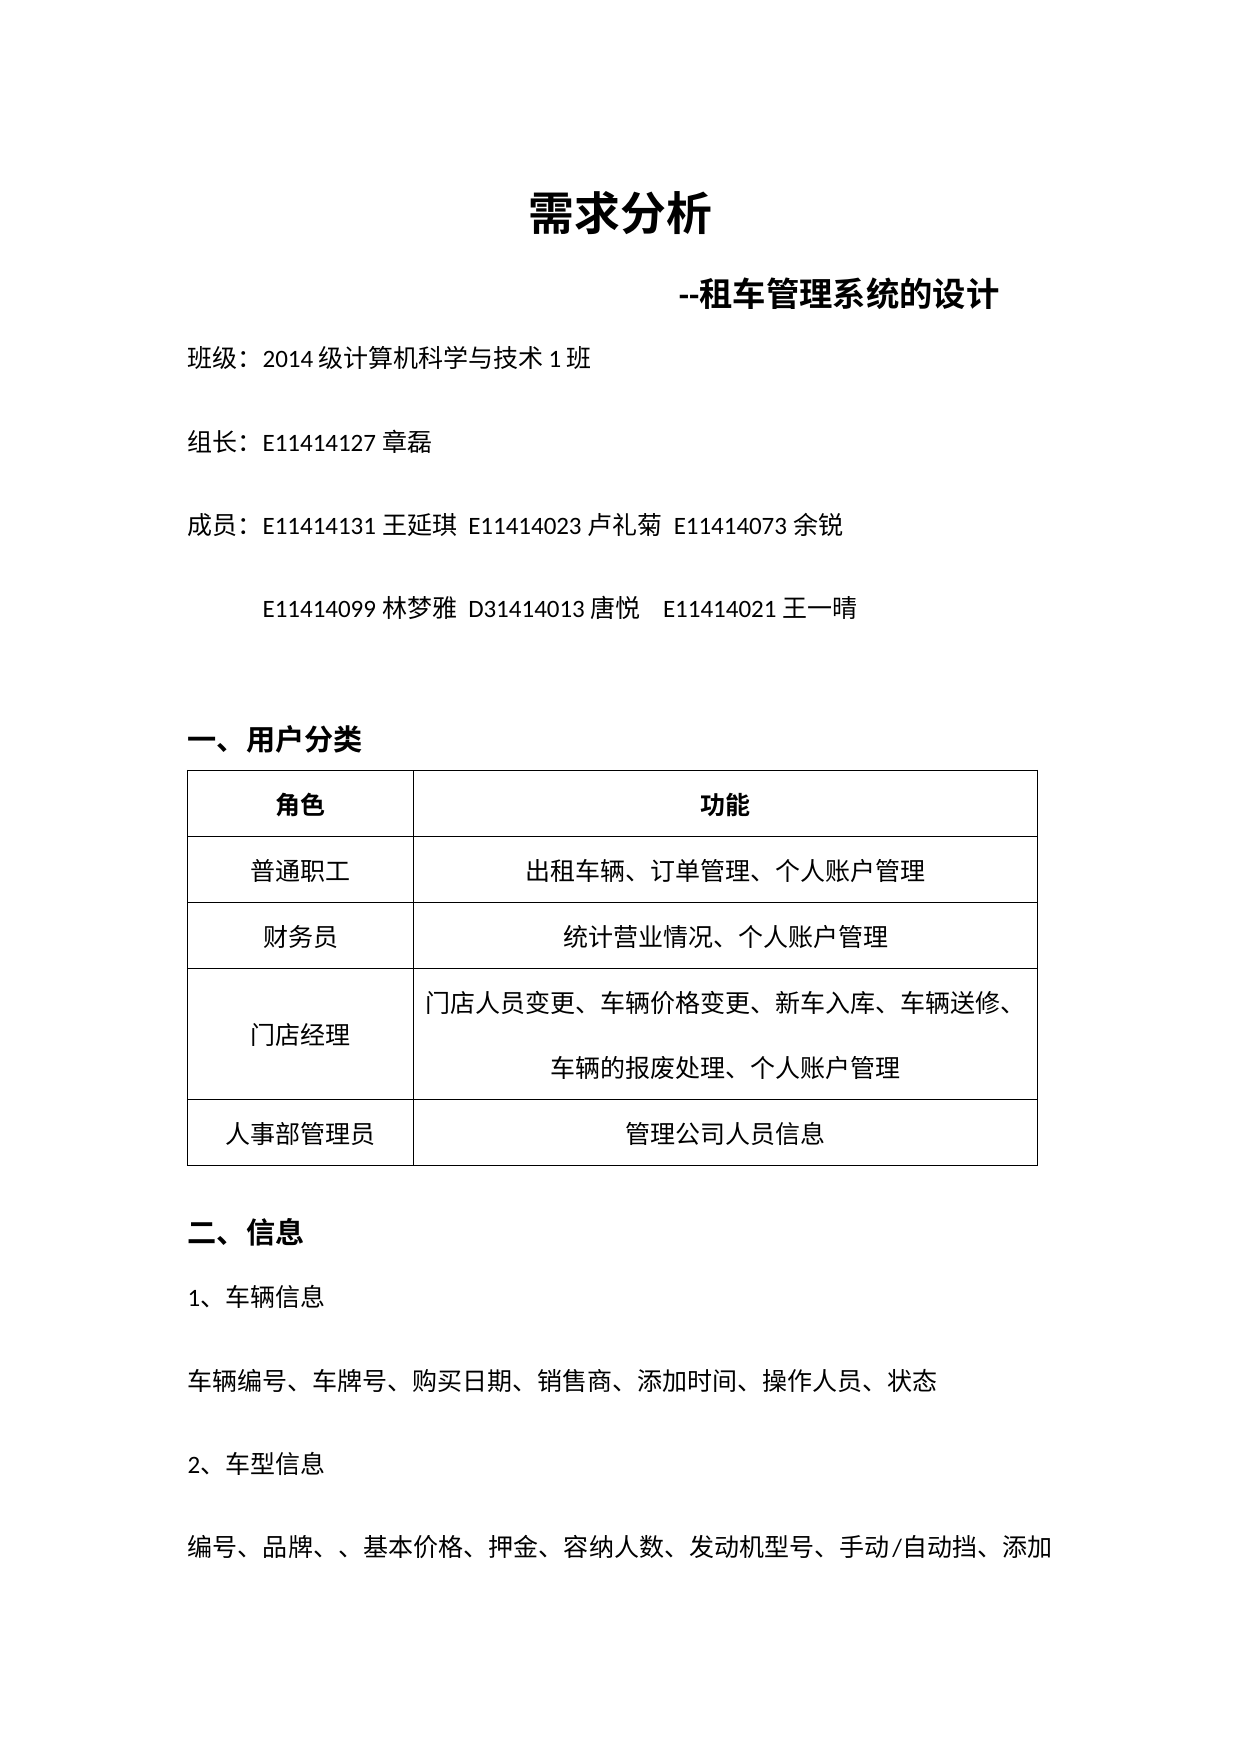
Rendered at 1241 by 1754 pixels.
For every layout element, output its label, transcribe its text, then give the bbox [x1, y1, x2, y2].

table_cell 普通职工 [188, 837, 413, 902]
text 编号、品牌、、基本价格、押金、容纳人数、发动机型号、手动/自动挡、添加时间、操作人员、图片路径 [187, 1513, 1053, 1578]
text 需求分析 [187, 162, 1053, 259]
table_cell 管理公司人员信息 [414, 1100, 1037, 1165]
text E11414099 林梦雅 D31414013 唐悦 E11414021 王一晴 [187, 574, 1053, 639]
text 班级：2014级计算机科学与技术1班 [187, 324, 1053, 389]
text 二、信息 [187, 1198, 1053, 1263]
text 1、车辆信息 [187, 1263, 1053, 1328]
table_cell 门店经理 [188, 969, 413, 1099]
text 一、用户分类 [187, 705, 1053, 770]
text 2、车型信息 [187, 1430, 1053, 1495]
table_header 功能 [414, 771, 1037, 836]
table_cell 统计营业情况、个人账户管理 [414, 903, 1037, 968]
table_cell 人事部管理员 [188, 1100, 413, 1165]
table_header 角色 [188, 771, 413, 836]
table_cell 出租车辆、订单管理、个人账户管理 [414, 837, 1037, 902]
text --租车管理系统的设计 [581, 259, 1053, 324]
table_cell 门店人员变更、车辆价格变更、新车入库、车辆送修、车辆的报废处理、个人账户管理 [414, 969, 1037, 1099]
text 车辆编号、车牌号、购买日期、销售商、添加时间、操作人员、状态 [187, 1347, 1053, 1412]
table_cell 财务员 [188, 903, 413, 968]
text 组长：E11414127 章磊 [187, 408, 1053, 473]
text 成员：E11414131 王延琪 E11414023 卢礼菊 E11414073 余锐 [187, 491, 1053, 556]
